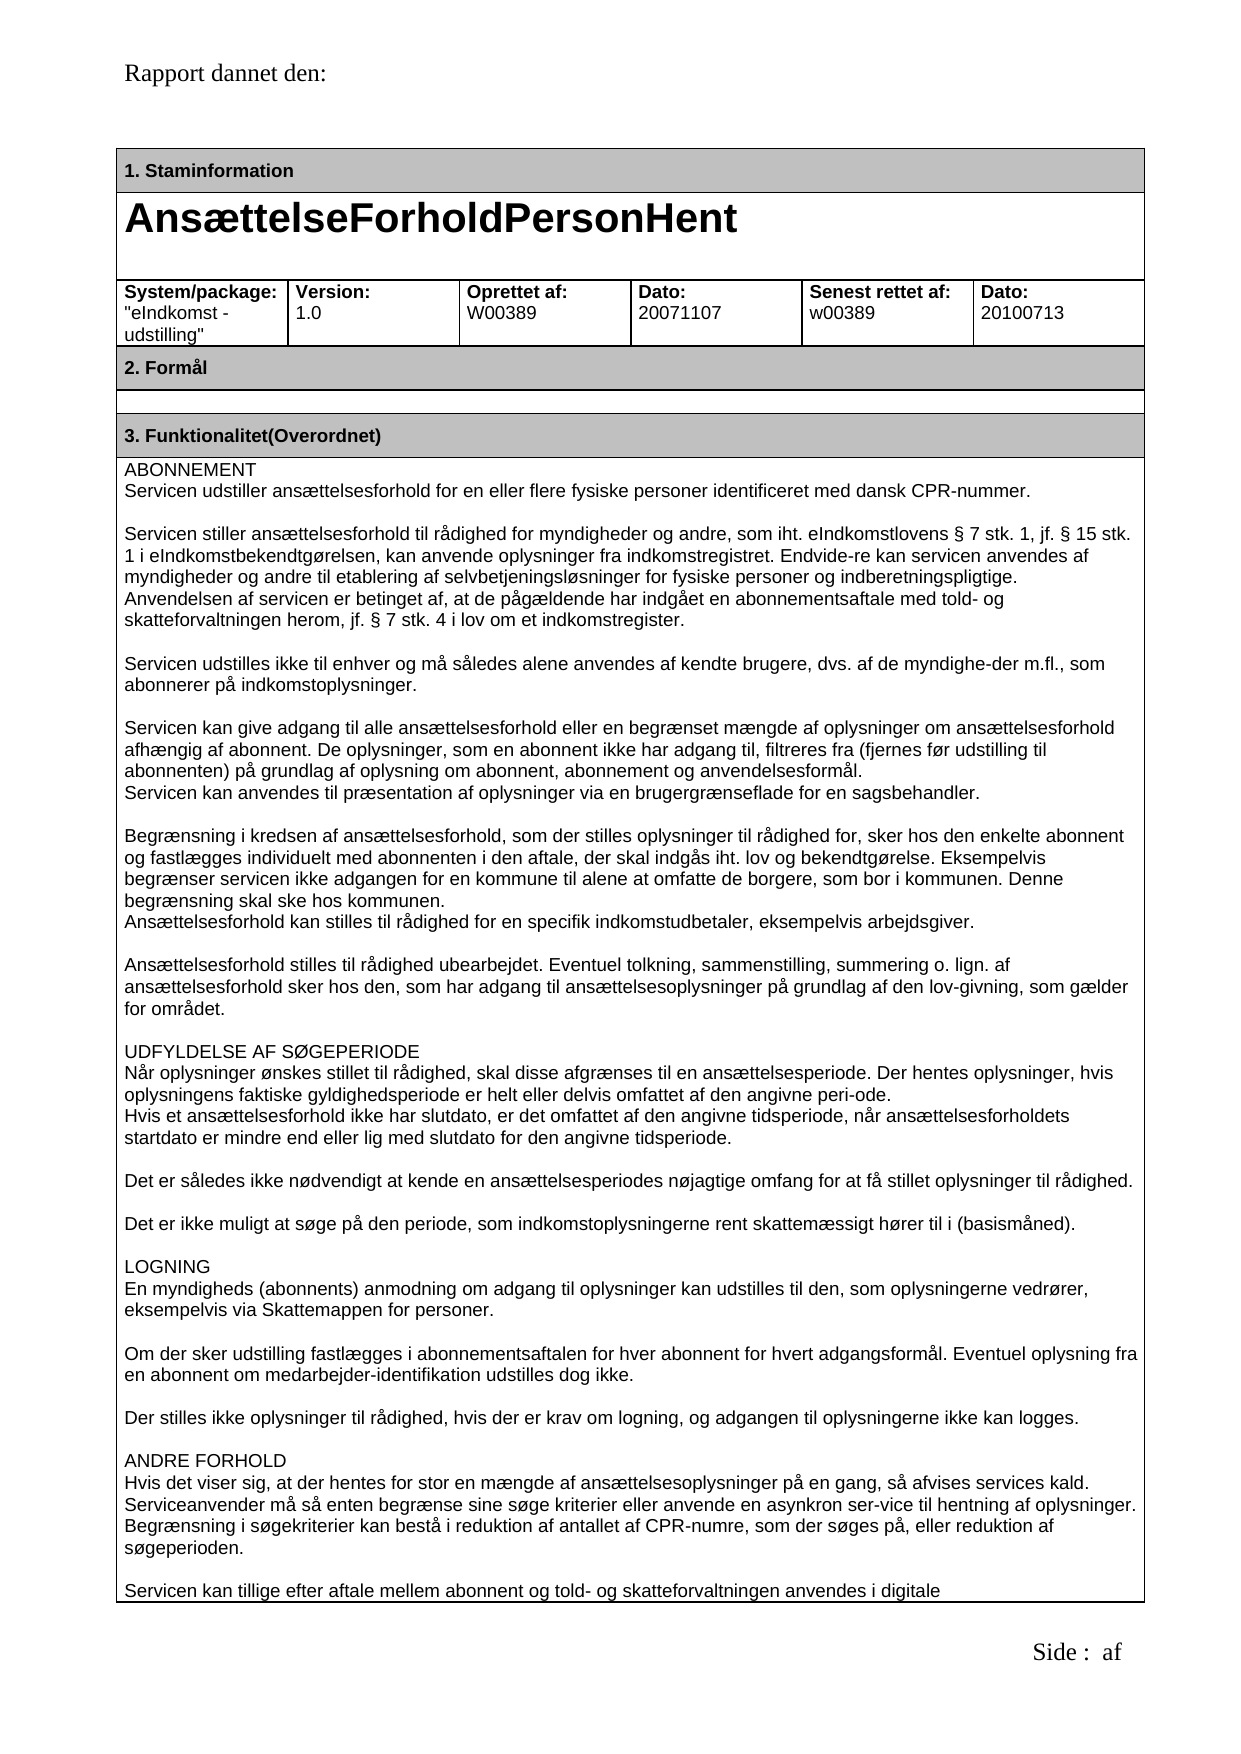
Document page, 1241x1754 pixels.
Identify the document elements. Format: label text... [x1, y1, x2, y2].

table_cell 2. Formål [117, 347, 1144, 389]
table_cell Senest rettet af: w00389 [803, 281, 973, 345]
table_cell [117, 391, 1144, 412]
table_cell Dato: 20100713 [974, 281, 1144, 345]
table_cell Version: 1.0 [289, 281, 459, 345]
table_cell Oprettet af: W00389 [460, 281, 630, 345]
table_header 1. Staminformation [117, 149, 1144, 192]
table_cell AnsættelseForholdPersonHent [117, 193, 1144, 279]
table_cell 3. Funktionalitet(Overordnet) [117, 414, 1144, 457]
table_cell System/package: "eIndkomst - udstilling" [117, 281, 287, 345]
table_cell Dato: 20071107 [632, 281, 801, 345]
